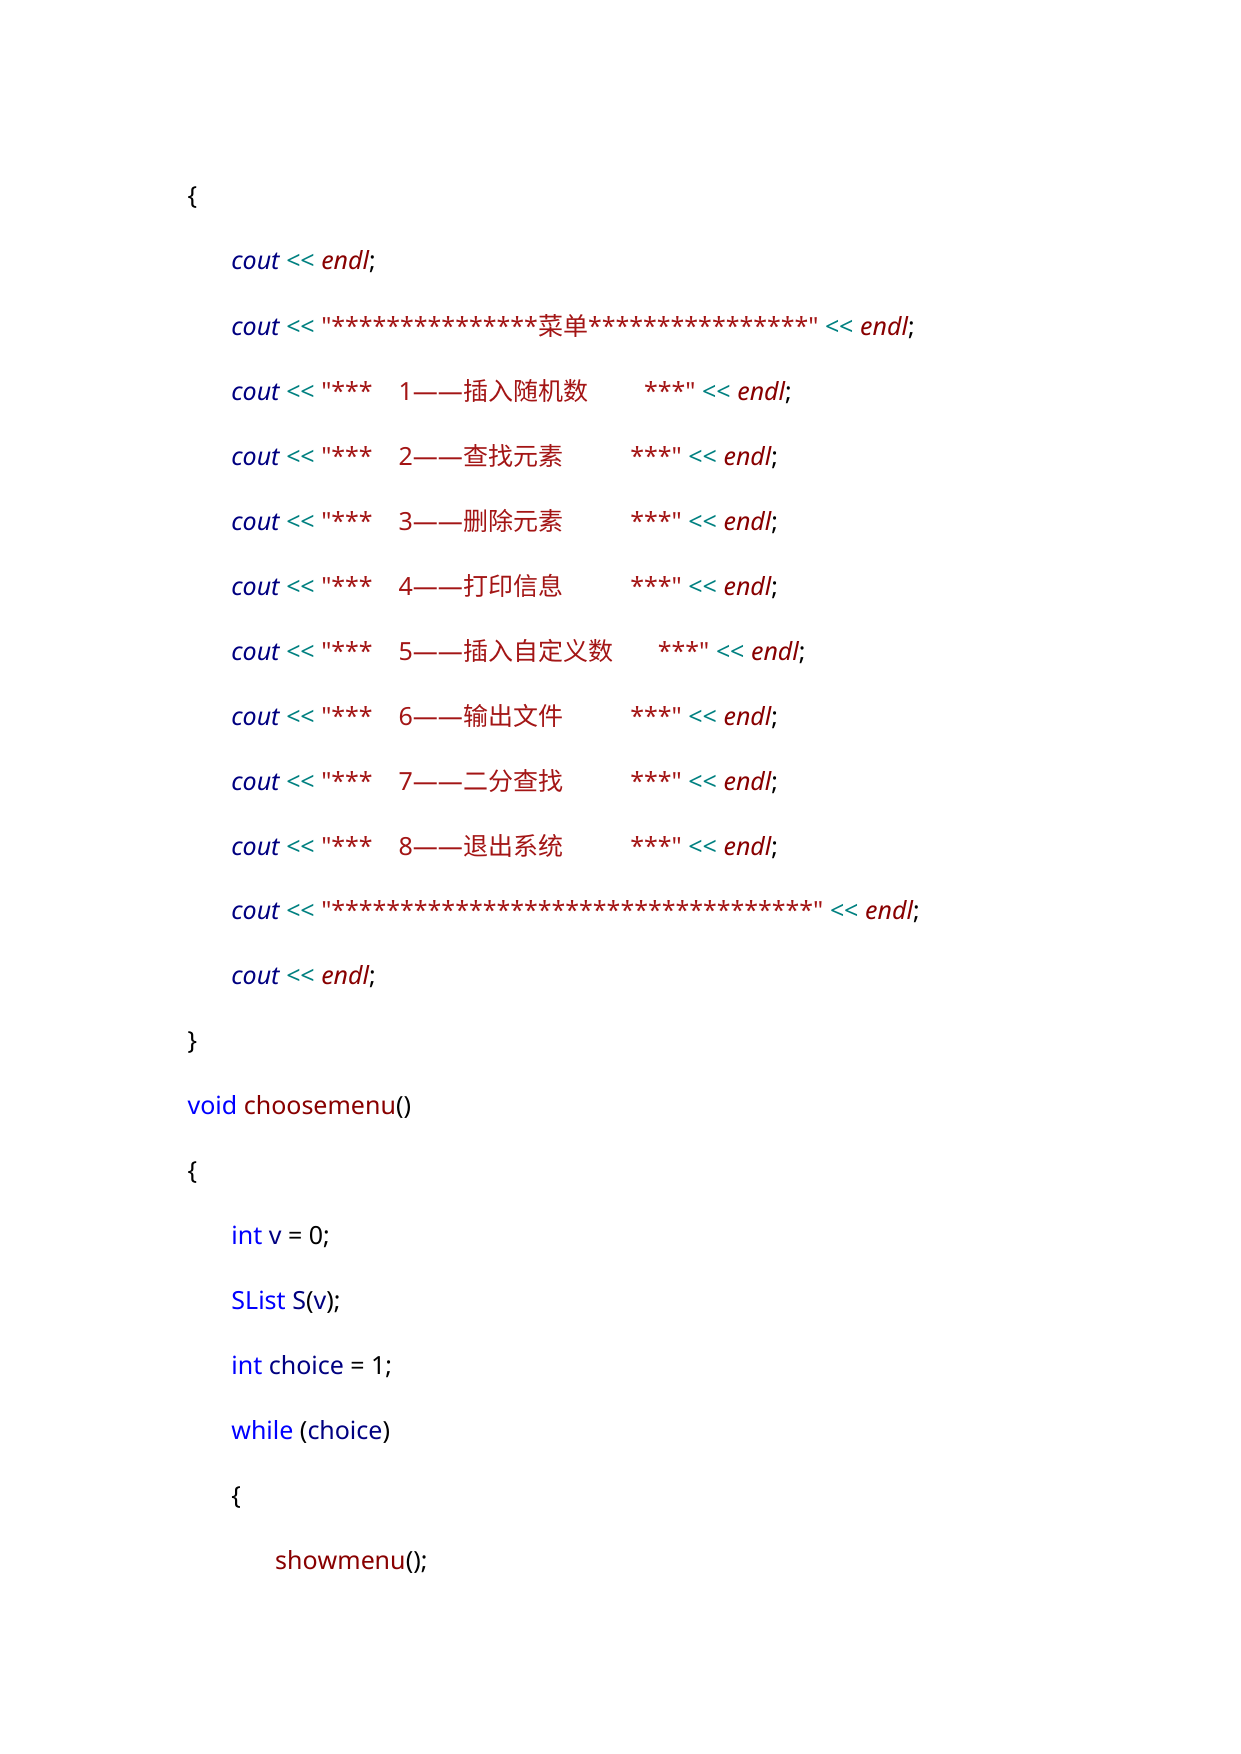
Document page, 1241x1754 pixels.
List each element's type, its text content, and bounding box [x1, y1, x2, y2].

text cout << endl; [187, 227, 1053, 292]
text { [187, 1137, 1053, 1202]
text while (choice) [187, 1397, 1053, 1462]
text { [187, 162, 1053, 227]
text cout << endl; [187, 942, 1053, 1007]
text void choosemenu() [187, 1072, 1053, 1137]
text cout << "*** 7——二分查找 ***" << endl; [187, 747, 1053, 812]
text cout << "*** 6——输出文件 ***" << endl; [187, 682, 1053, 747]
text cout << "*** 4——打印信息 ***" << endl; [187, 552, 1053, 617]
text cout << "*** 3——删除元素 ***" << endl; [187, 487, 1053, 552]
text { [187, 1462, 1053, 1527]
text cout << "*** 1——插入随机数 ***" << endl; [187, 357, 1053, 422]
text cout << "*** 5——插入自定义数 ***" << endl; [187, 617, 1053, 682]
text int v = 0; [187, 1202, 1053, 1267]
text cout << "*** 8——退出系统 ***" << endl; [187, 812, 1053, 877]
text int choice = 1; [187, 1332, 1053, 1397]
text cout << "***************菜单****************" << endl; [187, 292, 1053, 357]
text cout << "***********************************" << endl; [187, 877, 1053, 942]
text } [187, 1007, 1053, 1072]
text showmenu(); [187, 1527, 1053, 1592]
text SList S(v); [187, 1267, 1053, 1332]
text cout << "*** 2——查找元素 ***" << endl; [187, 422, 1053, 487]
